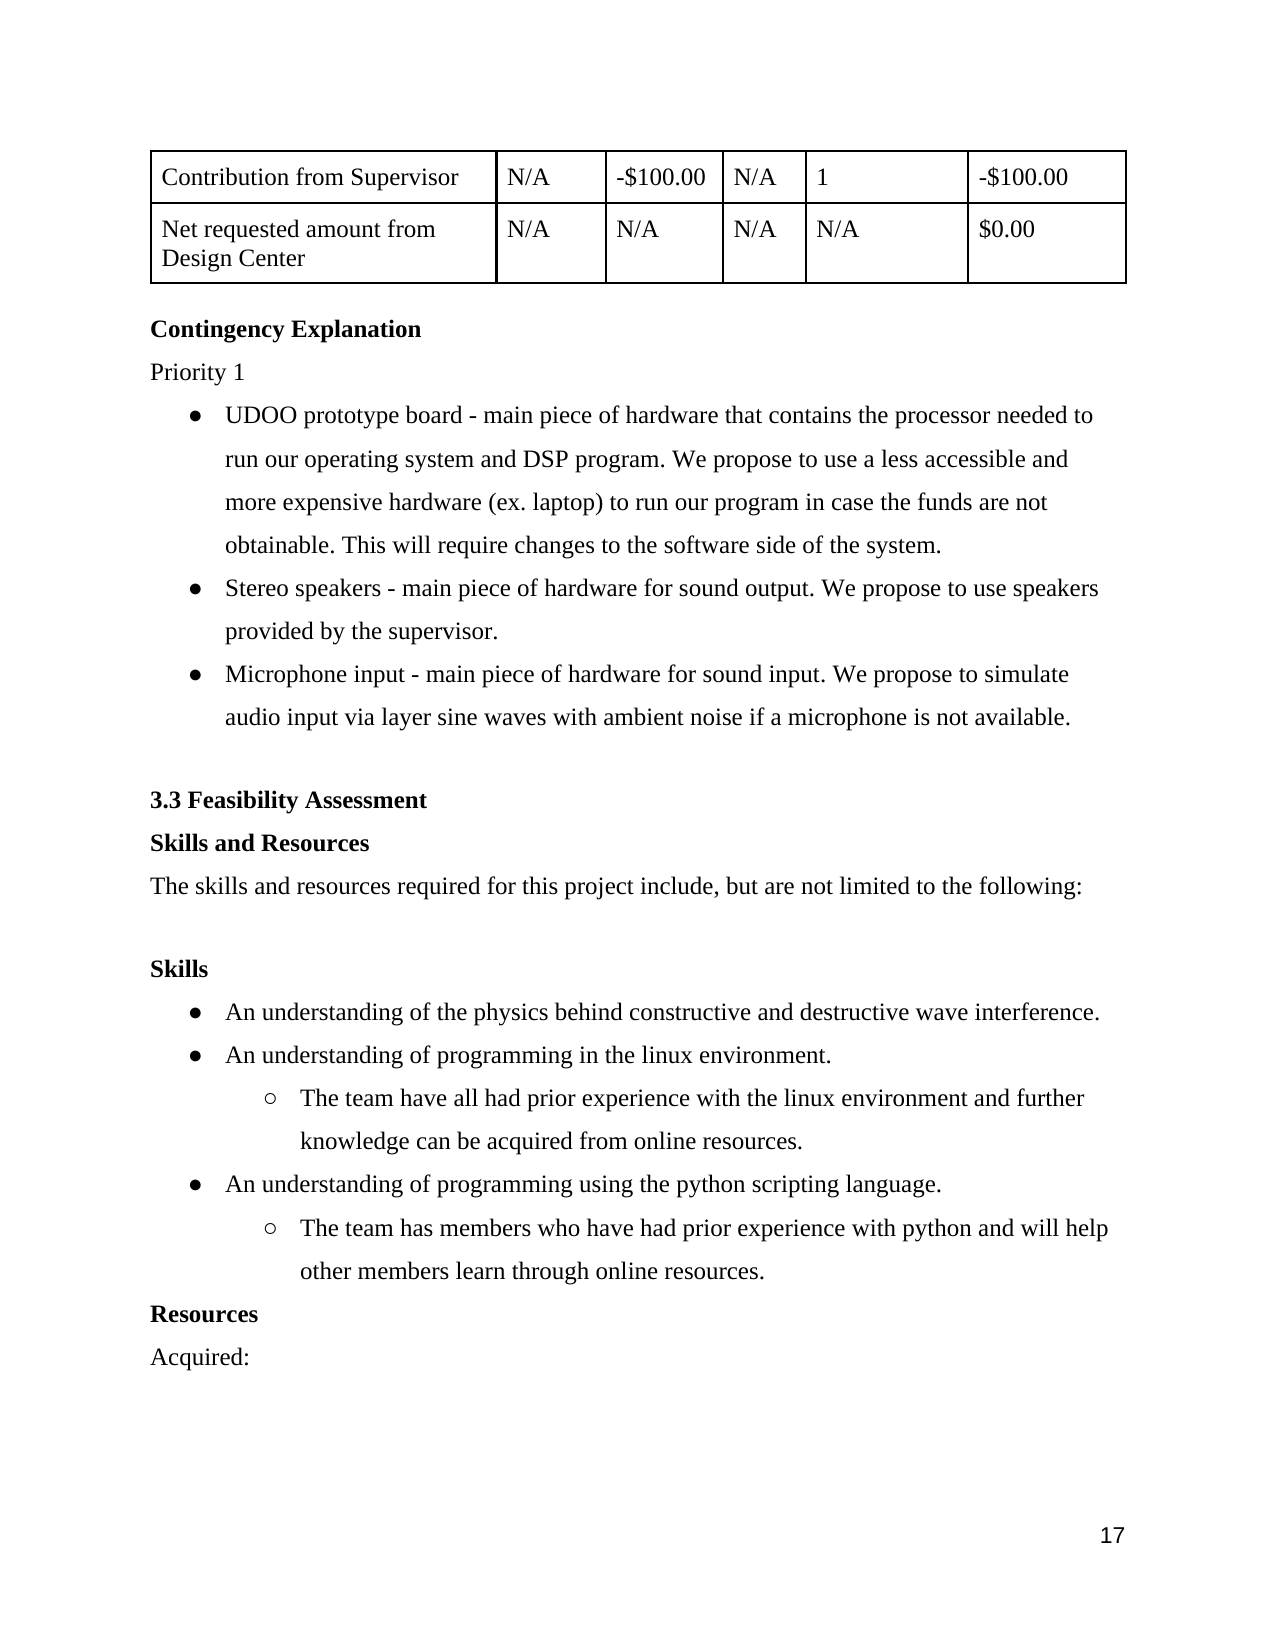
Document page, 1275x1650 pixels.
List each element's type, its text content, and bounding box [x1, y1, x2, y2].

list The team have all had prior experience with the linux environment and further knowledge can be acquired from online resources. [263, 1083, 1125, 1155]
text The skills and resources required for this project include, but are not limited to the following: [150, 871, 1125, 900]
text 3.3 Feasibility Assessment [150, 785, 1125, 814]
text Contingency Explanation [150, 314, 1125, 343]
table_cell N/A [498, 152, 605, 202]
list The team has members who have had prior experience with python and will help other members learn through online resources. [263, 1213, 1125, 1284]
list Stereo speakers - main piece of hardware for sound output. We propose to use speakers provided by the supervisor. [188, 573, 1125, 645]
text Skills [150, 954, 1125, 983]
table_cell $0.00 [969, 204, 1125, 282]
list An understanding of programming in the linux environment. [188, 1040, 1125, 1069]
text Acquired: [150, 1342, 1125, 1371]
table_cell -$100.00 [969, 152, 1125, 202]
list UDOO prototype board - main piece of hardware that contains the processor needed to run our operating system and DSP program. We propose to use a less accessible and more expensive hardware (ex. laptop) to run our program in case the funds are not obtainable. This will require changes to the software side of the system. [188, 401, 1125, 559]
text Priority 1 [150, 357, 1125, 386]
table_cell N/A [607, 204, 722, 282]
table_cell Contribution from Supervisor [152, 152, 495, 202]
list An understanding of the physics behind constructive and destructive wave interference. [188, 997, 1125, 1026]
table_cell Net requested amount from Design Center [152, 204, 495, 282]
list Microphone input - main piece of hardware for sound input. We propose to simulate audio input via layer sine waves with ambient noise if a microphone is not available. [188, 659, 1125, 731]
table_cell 1 [807, 152, 967, 202]
table_cell -$100.00 [607, 152, 722, 202]
table_cell N/A [807, 204, 967, 282]
table_cell N/A [724, 152, 805, 202]
text Resources [150, 1299, 1125, 1328]
text Skills and Resources [150, 828, 1125, 857]
list An understanding of programming using the python scripting language. [188, 1169, 1125, 1198]
table_cell N/A [498, 204, 605, 282]
table_cell N/A [724, 204, 805, 282]
